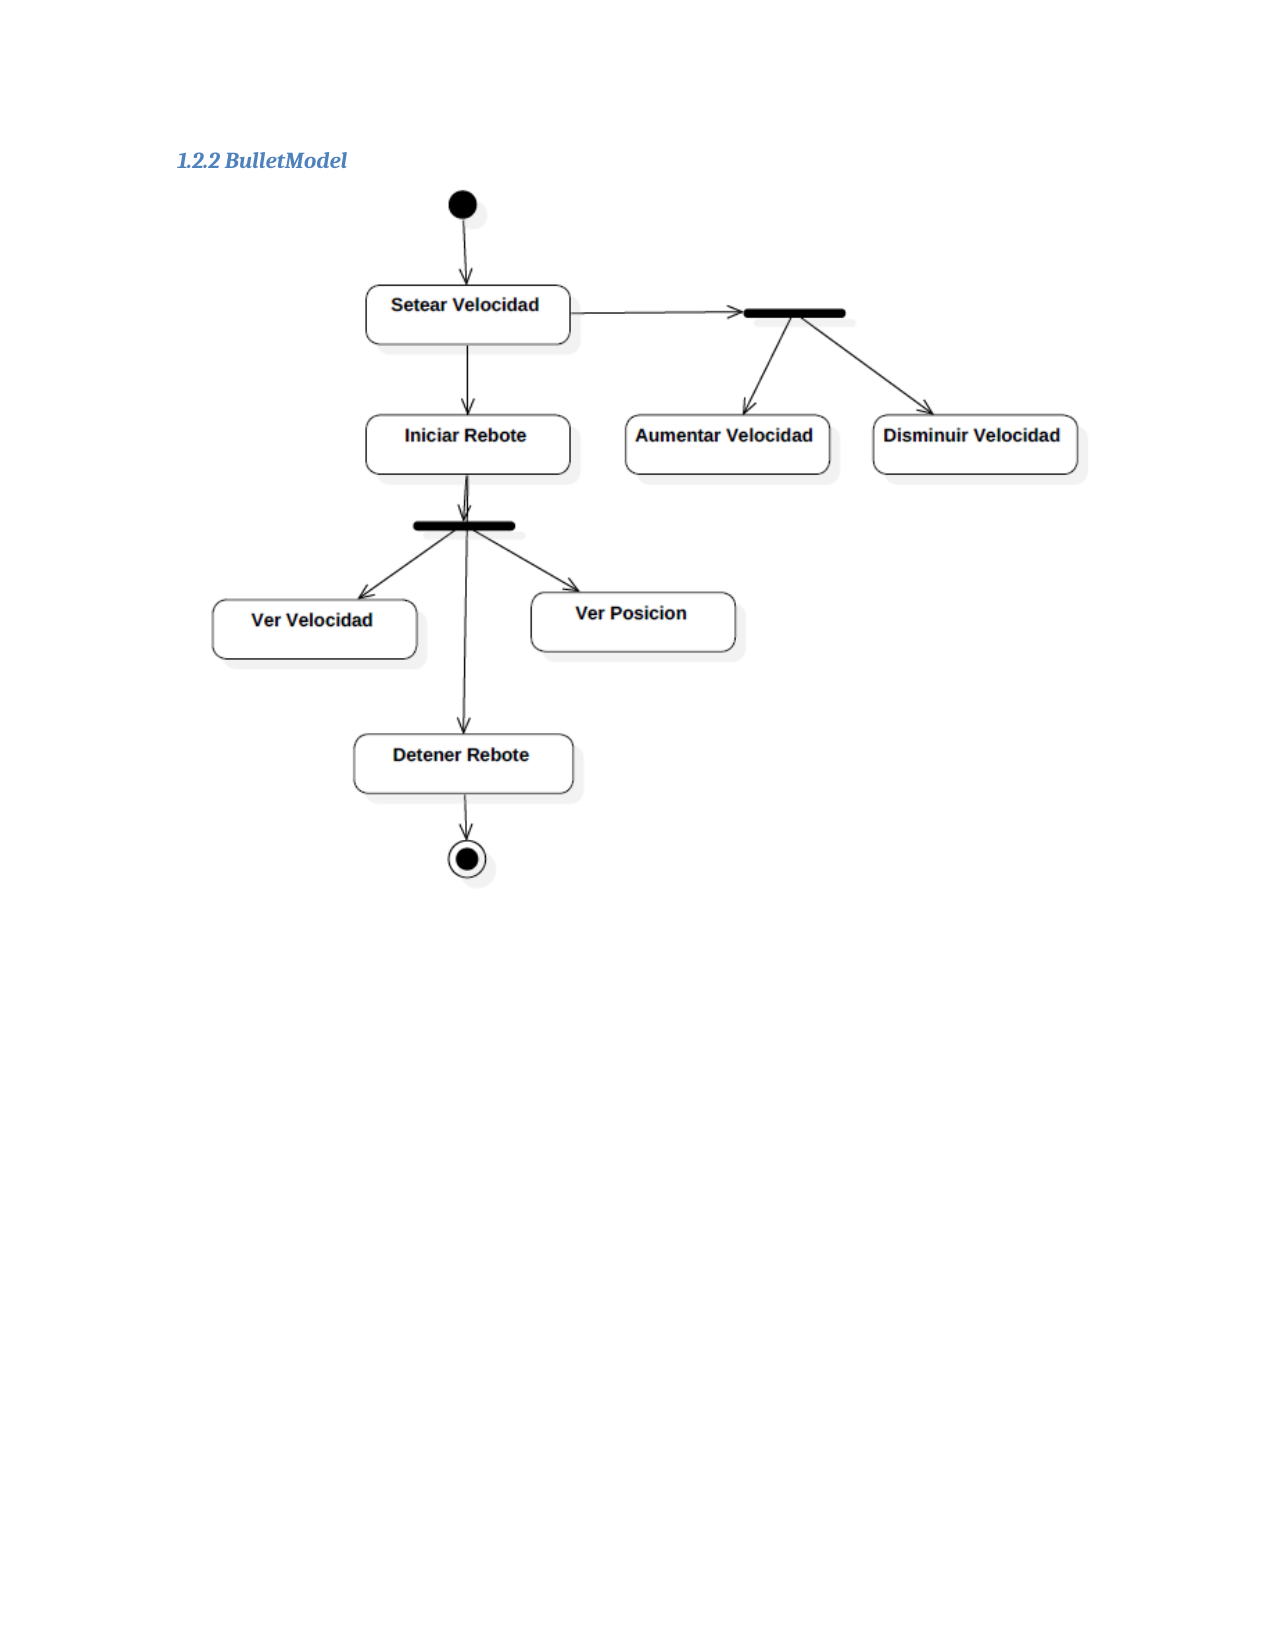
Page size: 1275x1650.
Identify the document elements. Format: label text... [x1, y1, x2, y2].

picture [177, 175, 1098, 889]
subtitle 1.2.2 BulletModel [177, 148, 1098, 174]
